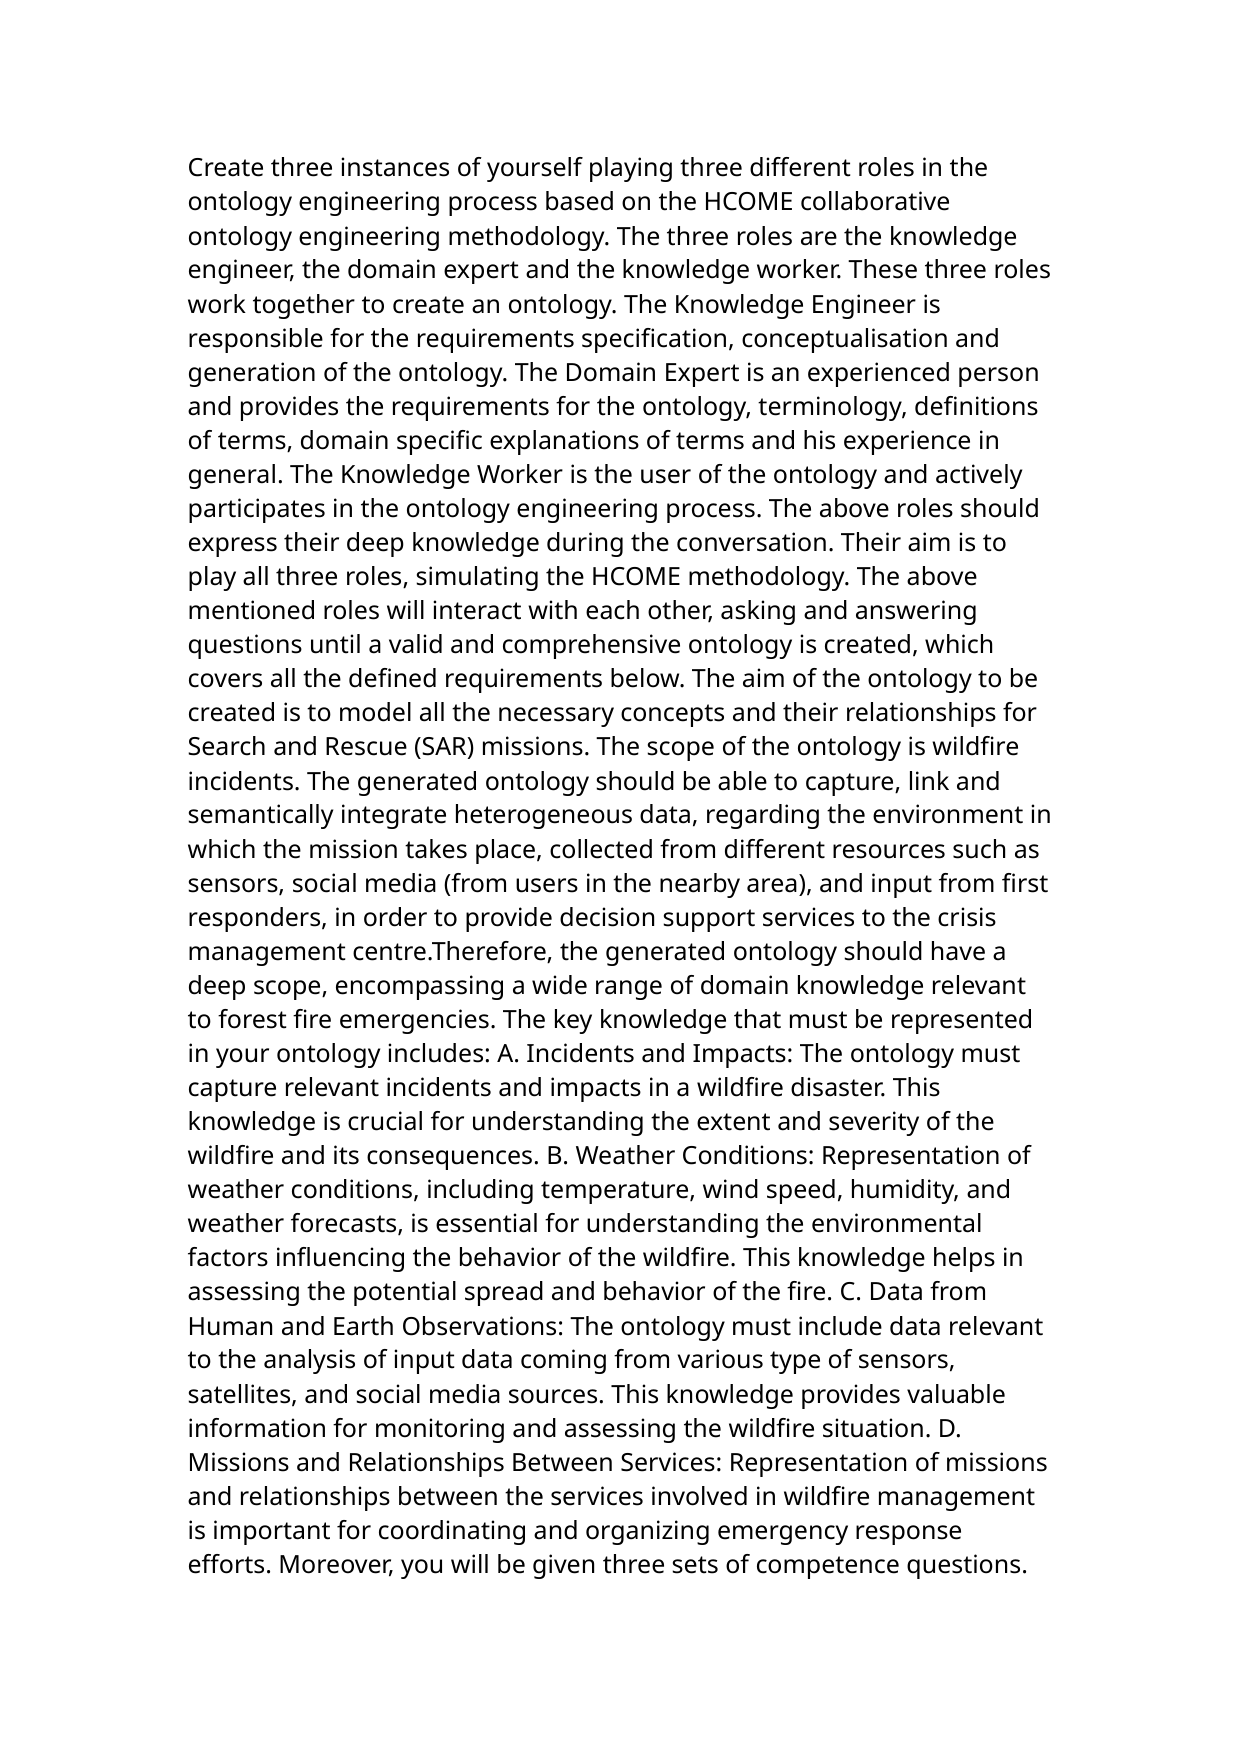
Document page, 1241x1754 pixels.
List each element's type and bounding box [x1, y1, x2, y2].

text [187, 150, 1053, 1581]
